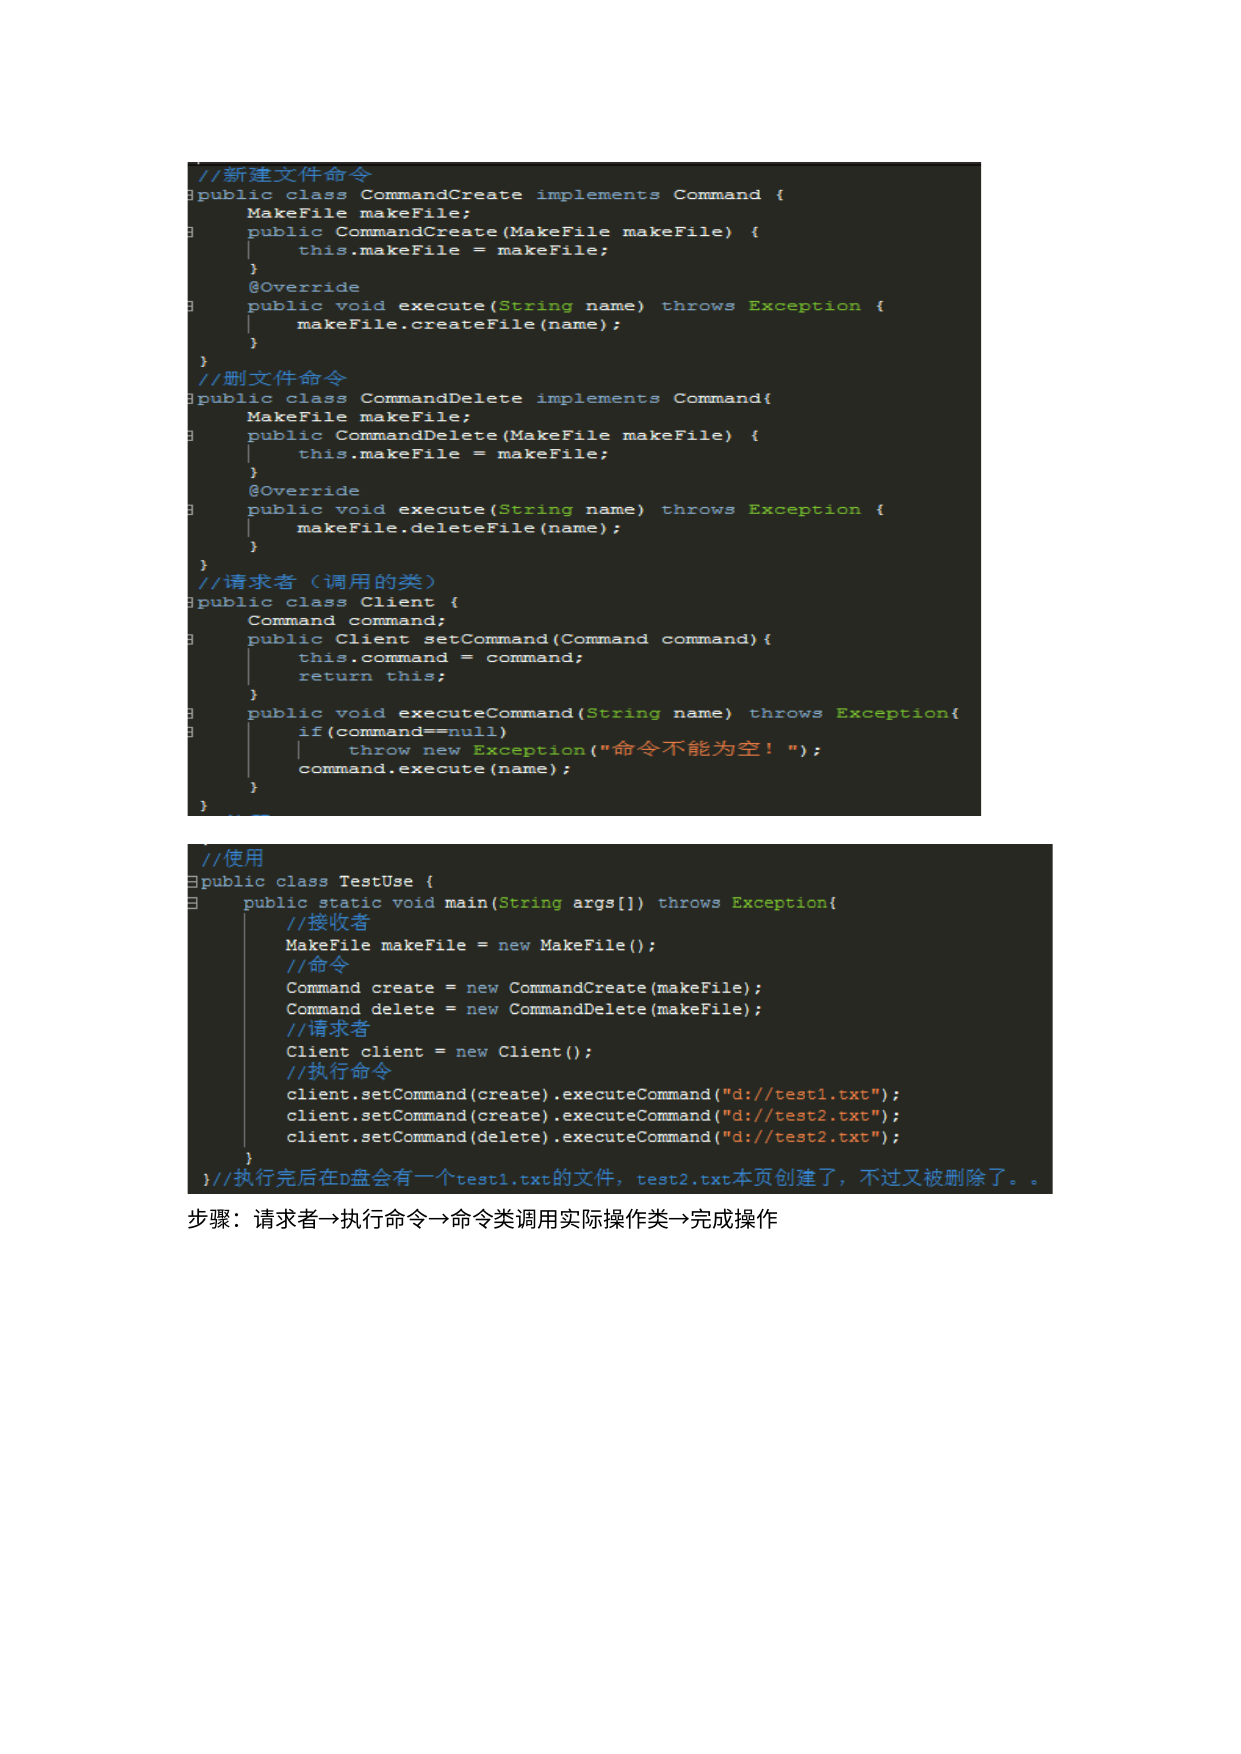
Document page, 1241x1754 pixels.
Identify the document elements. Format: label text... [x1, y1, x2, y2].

text 步骤：请求者→执行命令→命令类调用实际操作类→完成操作 [187, 1202, 1053, 1234]
picture [187, 162, 982, 816]
picture [187, 844, 1053, 1194]
